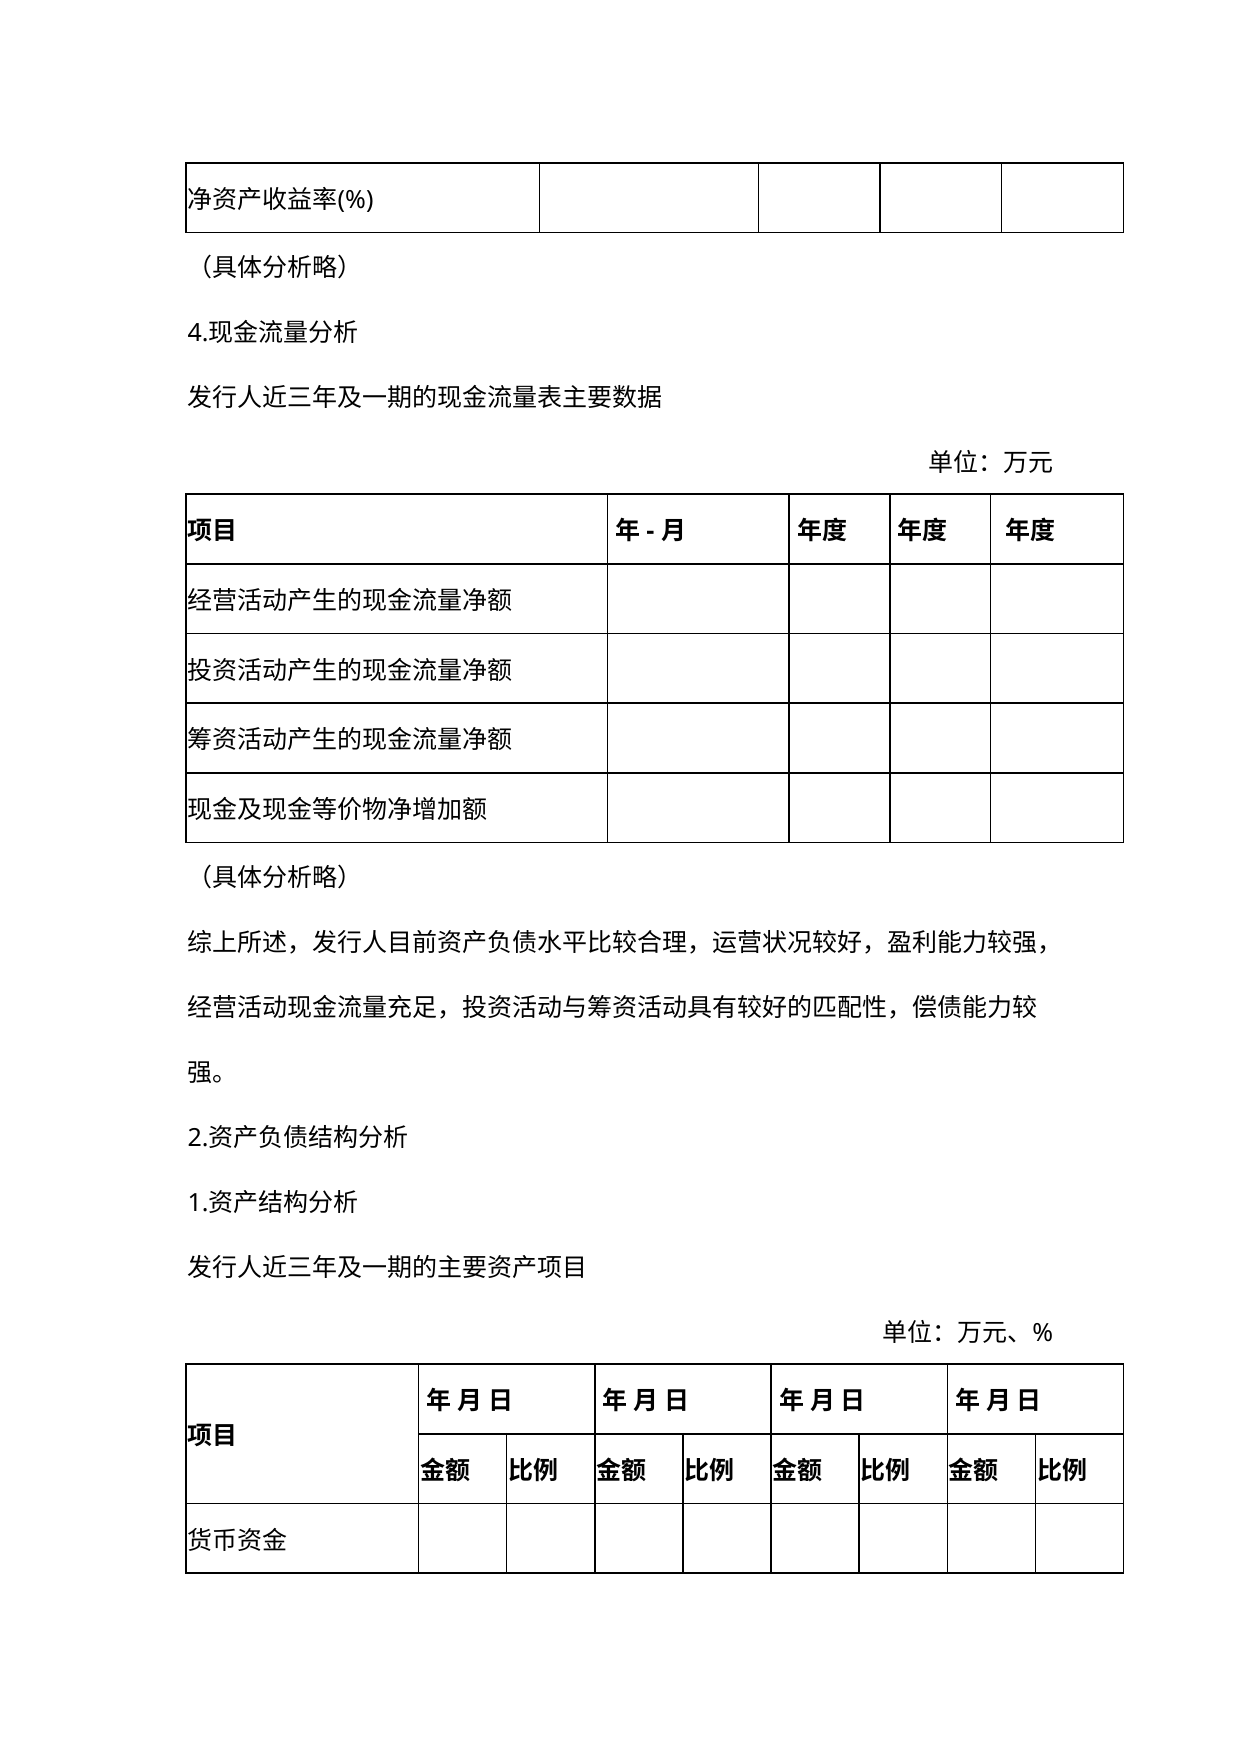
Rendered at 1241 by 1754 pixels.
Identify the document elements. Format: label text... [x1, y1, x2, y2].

table_header 年 月 日 [948, 1365, 1123, 1433]
text 4.现金流量分析 [187, 298, 1053, 363]
table_cell 金额 [419, 1435, 506, 1503]
table_cell 比例 [507, 1435, 594, 1503]
table_cell [891, 565, 990, 633]
table_cell [948, 1504, 1035, 1572]
table_cell 现金及现金等价物净增加额 [187, 774, 607, 842]
table_header 项目 [187, 1365, 418, 1503]
table_header 项目 [187, 495, 607, 563]
table_cell [790, 565, 889, 633]
table_cell [507, 1504, 594, 1572]
table_cell [1036, 1504, 1123, 1572]
table_cell [608, 704, 788, 772]
table_cell [991, 704, 1123, 772]
table_cell [608, 634, 788, 702]
table_cell 金额 [948, 1435, 1035, 1503]
table_cell [860, 1504, 947, 1572]
table_header 年 - 月 [608, 495, 788, 563]
table_header 年度 [991, 495, 1123, 563]
table_cell [891, 774, 990, 842]
table_cell [772, 1504, 858, 1572]
table_cell 货币资金 [187, 1504, 418, 1572]
table_cell [991, 634, 1123, 702]
text 发行人近三年及一期的主要资产项目 [187, 1233, 1053, 1298]
text 2.资产负债结构分析 [187, 1103, 1053, 1168]
table_cell [881, 164, 1001, 232]
table_cell 金额 [772, 1435, 858, 1503]
table_cell [891, 704, 990, 772]
text 单位：万元、% [187, 1298, 1053, 1363]
table_cell [991, 774, 1123, 842]
table_cell [540, 164, 758, 232]
table_cell 筹资活动产生的现金流量净额 [187, 704, 607, 772]
table_cell 比例 [1036, 1435, 1123, 1503]
table_cell [684, 1504, 770, 1572]
table_header 年 月 日 [772, 1365, 947, 1433]
table_cell [608, 565, 788, 633]
table_cell [419, 1504, 506, 1572]
table_cell 净资产收益率(%) [187, 164, 539, 232]
table_cell [790, 634, 889, 702]
table_cell [991, 565, 1123, 633]
table_cell 比例 [860, 1435, 947, 1503]
text 1.资产结构分析 [187, 1168, 1053, 1233]
table_cell [759, 164, 879, 232]
text 发行人近三年及一期的现金流量表主要数据 [187, 363, 1053, 428]
text （具体分析略） [187, 843, 1053, 908]
table_cell [891, 634, 990, 702]
table_cell 经营活动产生的现金流量净额 [187, 565, 607, 633]
text （具体分析略） [187, 233, 1053, 298]
table_header 年度 [790, 495, 889, 563]
table_cell [1002, 164, 1123, 232]
table_header 年 月 日 [419, 1365, 594, 1433]
text 单位：万元 [187, 428, 1053, 493]
text 综上所述，发行人目前资产负债水平比较合理，运营状况较好，盈利能力较强，经营活动现金流量充足，投资活动与筹资活动具有较好的匹配性，偿债能力较强。 [187, 908, 1053, 1103]
table_cell 金额 [596, 1435, 682, 1503]
table_cell [596, 1504, 682, 1572]
table_cell [608, 774, 788, 842]
table_header 年度 [891, 495, 990, 563]
table_cell 比例 [684, 1435, 770, 1503]
table_header 年 月 日 [596, 1365, 770, 1433]
table_cell [790, 704, 889, 772]
table_cell 投资活动产生的现金流量净额 [187, 634, 607, 702]
table_cell [790, 774, 889, 842]
